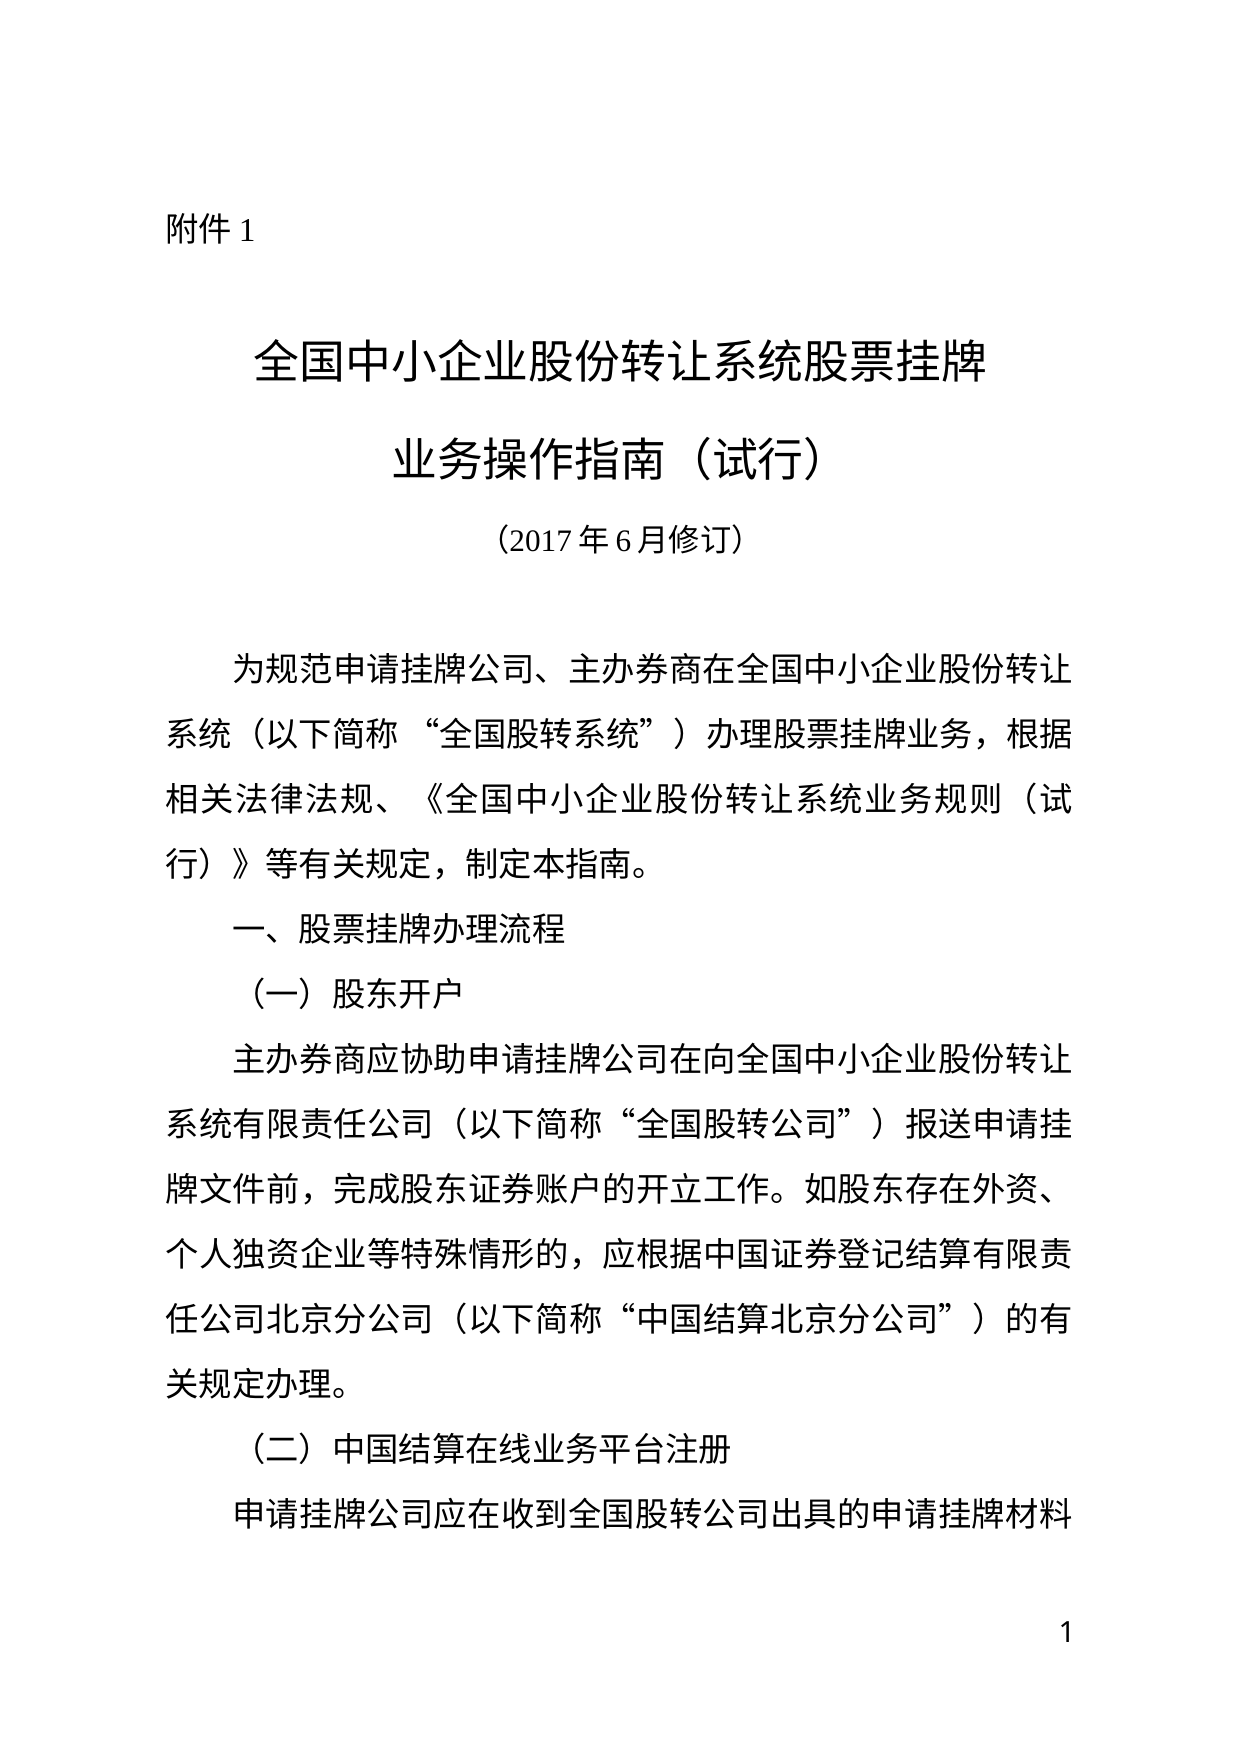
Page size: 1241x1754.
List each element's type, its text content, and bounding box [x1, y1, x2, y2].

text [165, 1480, 1075, 1545]
text （2017年6月修订） [165, 505, 1075, 570]
text 一、股票挂牌办理流程 [165, 895, 1075, 960]
text 为规范申请挂牌公司、主办券商在全国中小企业股份转让系统（以下简称 “全国股转系统”）办理股票挂牌业务，根据相关法律法规、《全国中小企业股份转让系统业务规则（试行）》等有关规定，制定本指南。 [165, 635, 1075, 895]
text （二）中国结算在线业务平台注册 [165, 1415, 1075, 1480]
text 业务操作指南（试行） [165, 407, 1075, 505]
text （一）股东开户 [165, 960, 1075, 1025]
text 全国中小企业股份转让系统股票挂牌 [165, 310, 1075, 407]
text 主办券商应协助申请挂牌公司在向全国中小企业股份转让系统有限责任公司（以下简称“全国股转公司”）报送申请挂牌文件前，完成股东证券账户的开立工作。如股东存在外资、个人独资企业等特殊情形的，应根据中国证券登记结算有限责任公司北京分公司（以下简称“中国结算北京分公司”）的有关规定办理。 [165, 1025, 1075, 1415]
text 附件1 [165, 194, 1075, 259]
